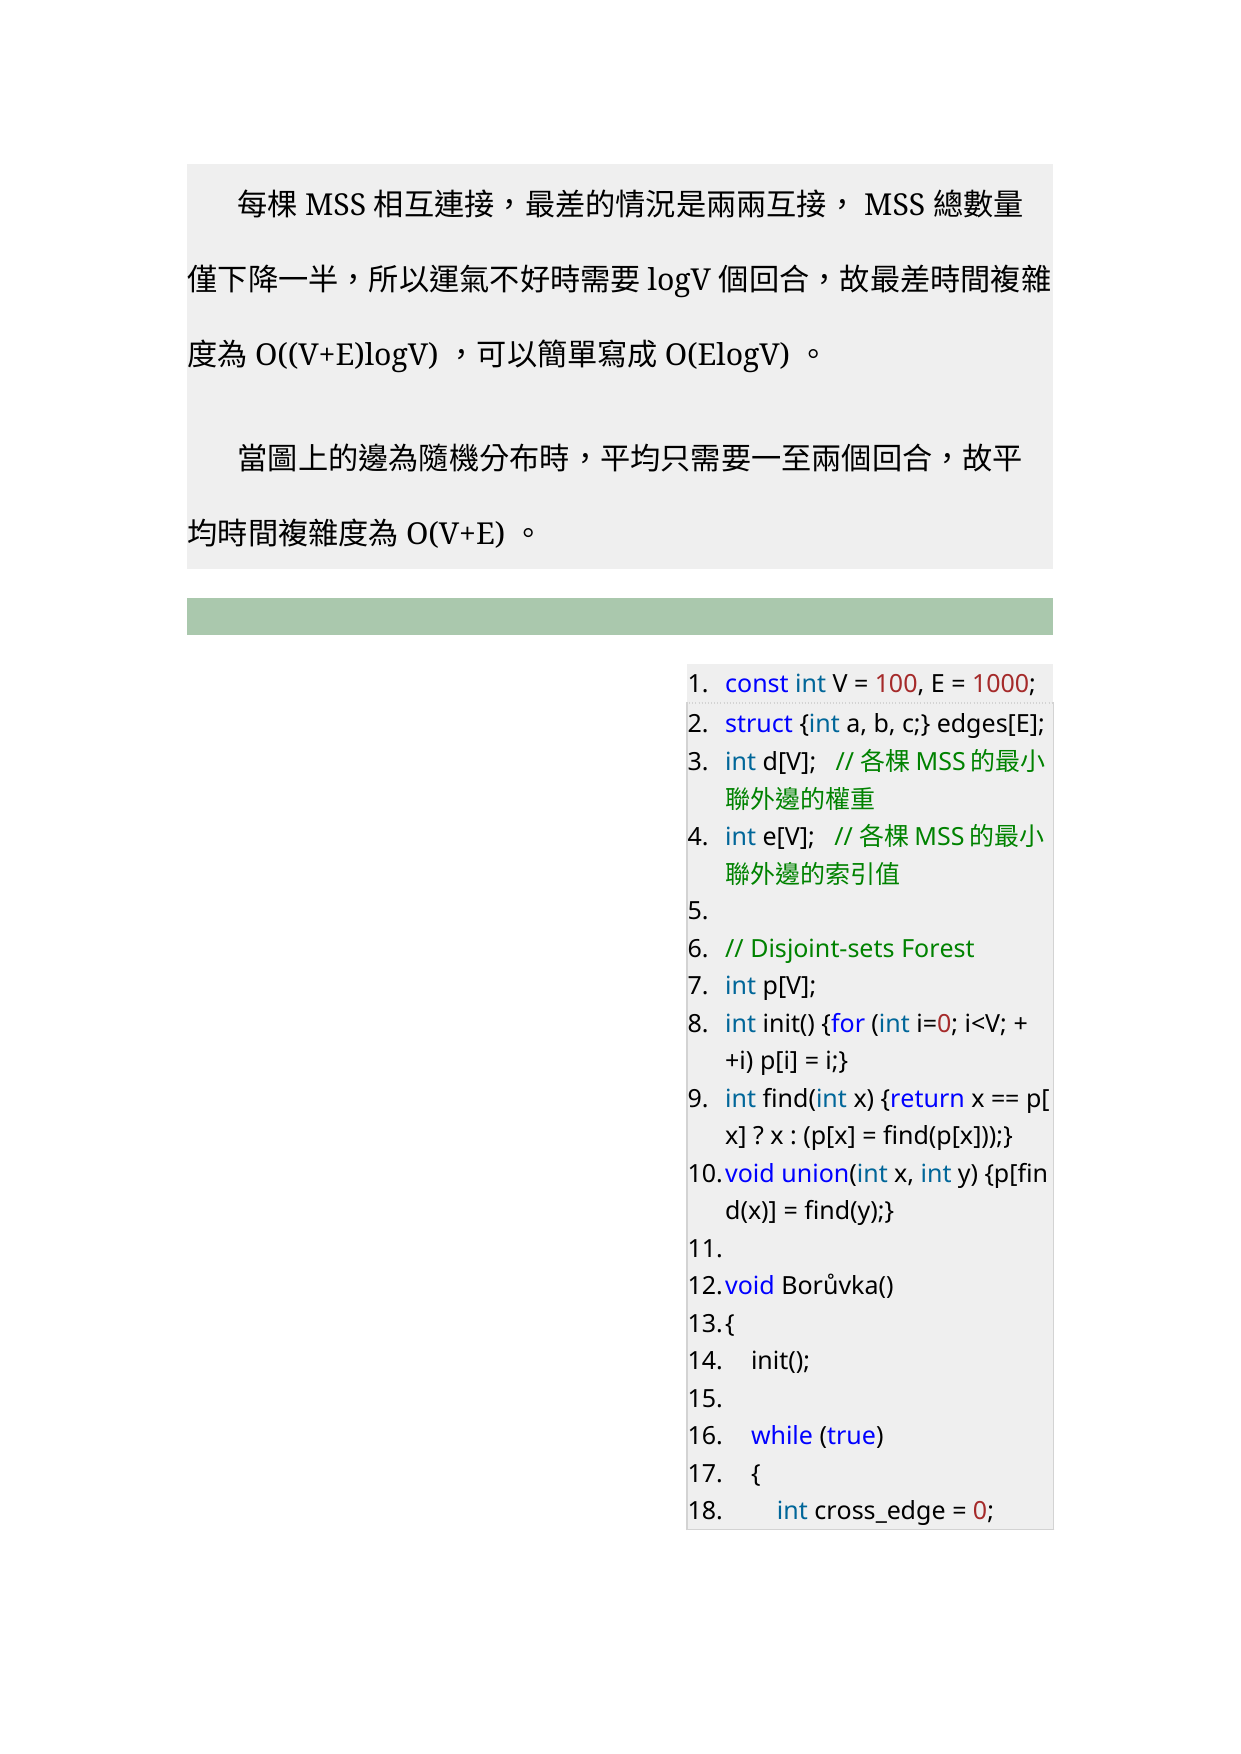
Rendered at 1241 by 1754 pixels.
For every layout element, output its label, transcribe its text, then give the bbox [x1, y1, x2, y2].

list { [688, 1452, 1053, 1489]
list int find(int x) {return x == p[x] ? x : (p[x] = find(p[x]));} [688, 1077, 1053, 1152]
list // Disjoint-sets Forest [688, 927, 1053, 964]
list void Borůvka() [688, 1264, 1053, 1302]
text 每棵 MSS 相互連接，最差的情況是兩兩互接， MSS 總數量僅下降一半，所以運氣不好時需要 logV 個回合，故最差時間複雜度為 O((V+E)logV) ，可以簡單寫成 O(ElogV) 。 [187, 164, 1053, 389]
text 當圖上的邊為隨機分布時，平均只需要一至兩個回合，故平均時間複雜度為 O(V+E) 。 [187, 419, 1053, 569]
list int d[V]; // 各棵MSS的最小聯外邊的權重 [688, 739, 1053, 814]
list init(); [688, 1339, 1053, 1377]
list int cross_edge = 0; [688, 1489, 1053, 1529]
list int p[V]; [688, 964, 1053, 1002]
list { [688, 1302, 1053, 1339]
list void union(int x, int y) {p[find(x)] = find(y);} [688, 1152, 1053, 1227]
list int init() {for (int i=0; i<V; ++i) p[i] = i;} [688, 1002, 1053, 1077]
list int e[V]; // 各棵MSS的最小聯外邊的索引值 [688, 814, 1053, 889]
list while (true) [688, 1414, 1053, 1452]
list const int V = 100, E = 1000; [687, 664, 1053, 702]
list struct {int a, b, c;} edges[E]; [688, 702, 1053, 739]
